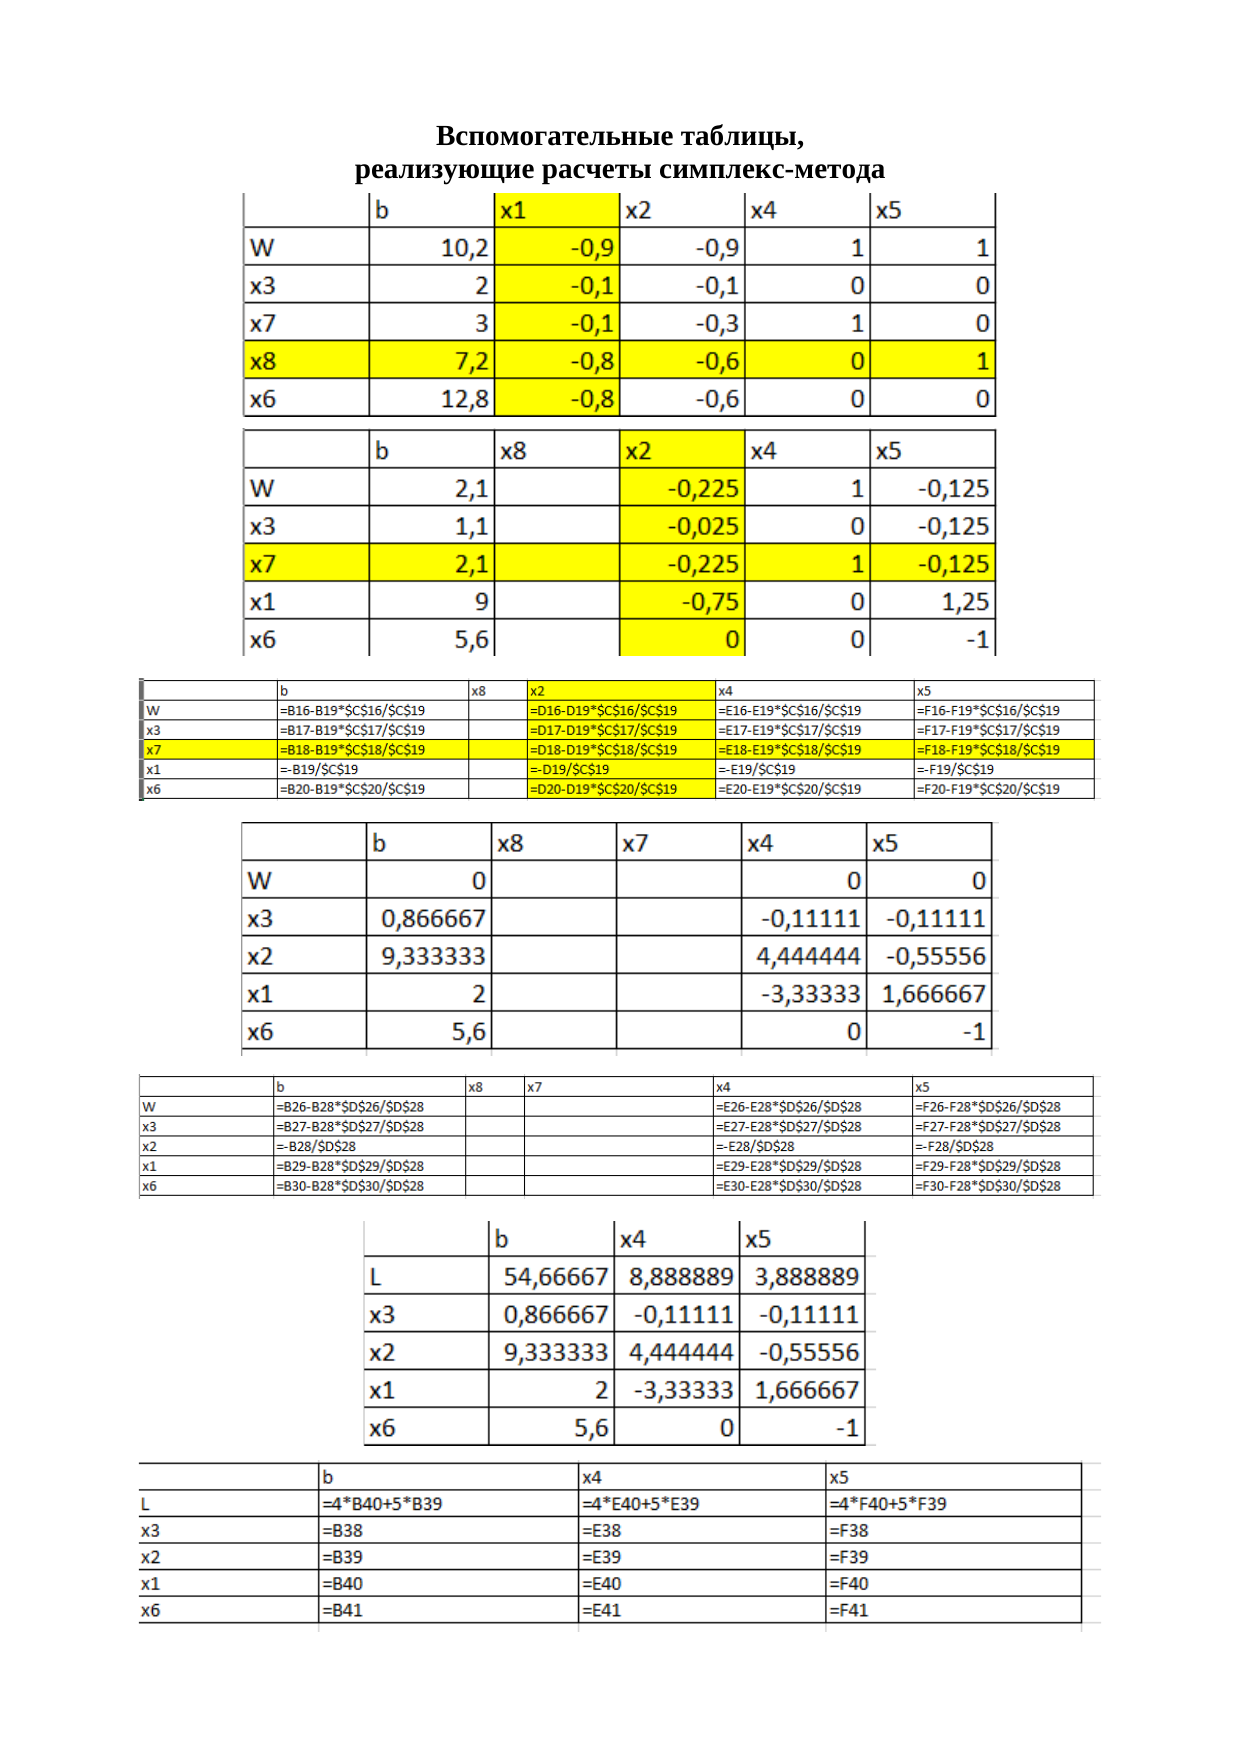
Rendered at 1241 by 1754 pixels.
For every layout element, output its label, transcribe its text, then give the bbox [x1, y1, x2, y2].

text реализующие расчеты симплекс-метода [139, 152, 1101, 185]
picture [138, 678, 1102, 801]
picture [242, 428, 998, 656]
picture [138, 1074, 1102, 1199]
picture [241, 822, 999, 1056]
picture [138, 1460, 1102, 1632]
picture [363, 1221, 877, 1446]
text Вспомогательные таблицы, [139, 118, 1101, 152]
picture [242, 193, 998, 417]
